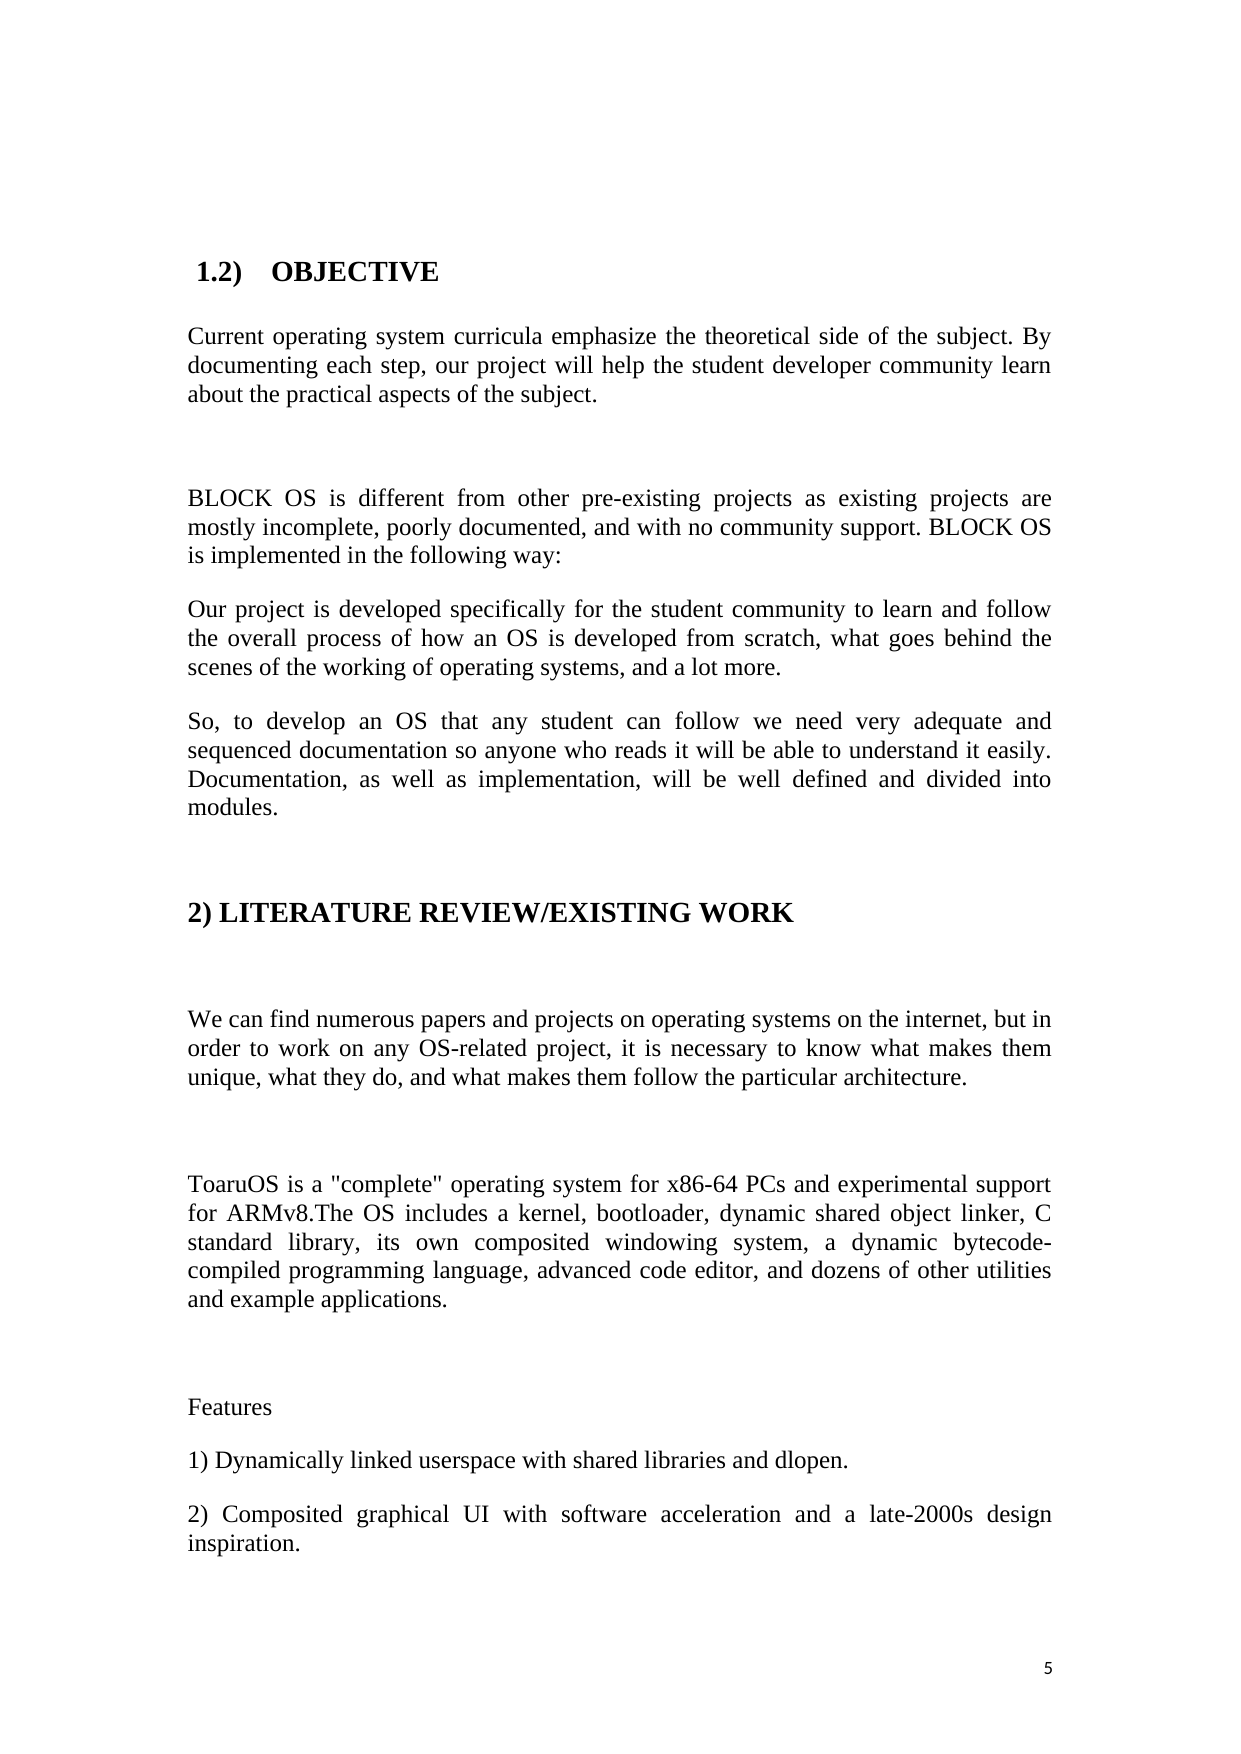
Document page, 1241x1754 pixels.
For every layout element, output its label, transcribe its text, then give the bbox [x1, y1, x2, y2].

text Features [187, 1392, 1053, 1420]
text Our project is developed specifically for the student community to learn and follow the overall process of how an OS is developed from scratch, what goes behind the scenes of the working of operating systems, and a lot more. [187, 594, 1053, 681]
text BLOCK OS is different from other pre-existing projects as existing projects are mostly incomplete, poorly documented, and with no community support. BLOCK OS is implemented in the following way: [187, 483, 1053, 569]
text Current operating system curricula emphasize the theoretical side of the subject. By documenting each step, our project will help the student developer community learn about the practical aspects of the subject. [187, 321, 1053, 407]
text 2) Composited graphical UI with software acceleration and a late-2000s design inspiration. [187, 1499, 1053, 1557]
text ToaruOS is a "complete" operating system for x86-64 PCs and experimental support for ARMv8.The OS includes a kernel, bootloader, dynamic shared object linker, C standard library, its own composited windowing system, a dynamic bytecode-compiled programming language, advanced code editor, and dozens of other utilities and example applications. [187, 1169, 1053, 1313]
list OBJECTIVE [196, 254, 1053, 288]
text 1) Dynamically linked userspace with shared libraries and dlopen. [187, 1445, 1053, 1474]
text So, to develop an OS that any student can follow we need very adequate and sequenced documentation so anyone who reads it will be able to understand it easily. Documentation, as well as implementation, will be well defined and divided into modules. [187, 706, 1053, 821]
text 2) LITERATURE REVIEW/EXISTING WORK [187, 895, 1053, 929]
text We can find numerous papers and projects on operating systems on the internet, but in order to work on any OS-related project, it is necessary to know what makes them unique, what they do, and what makes them follow the particular architecture. [187, 1004, 1053, 1090]
